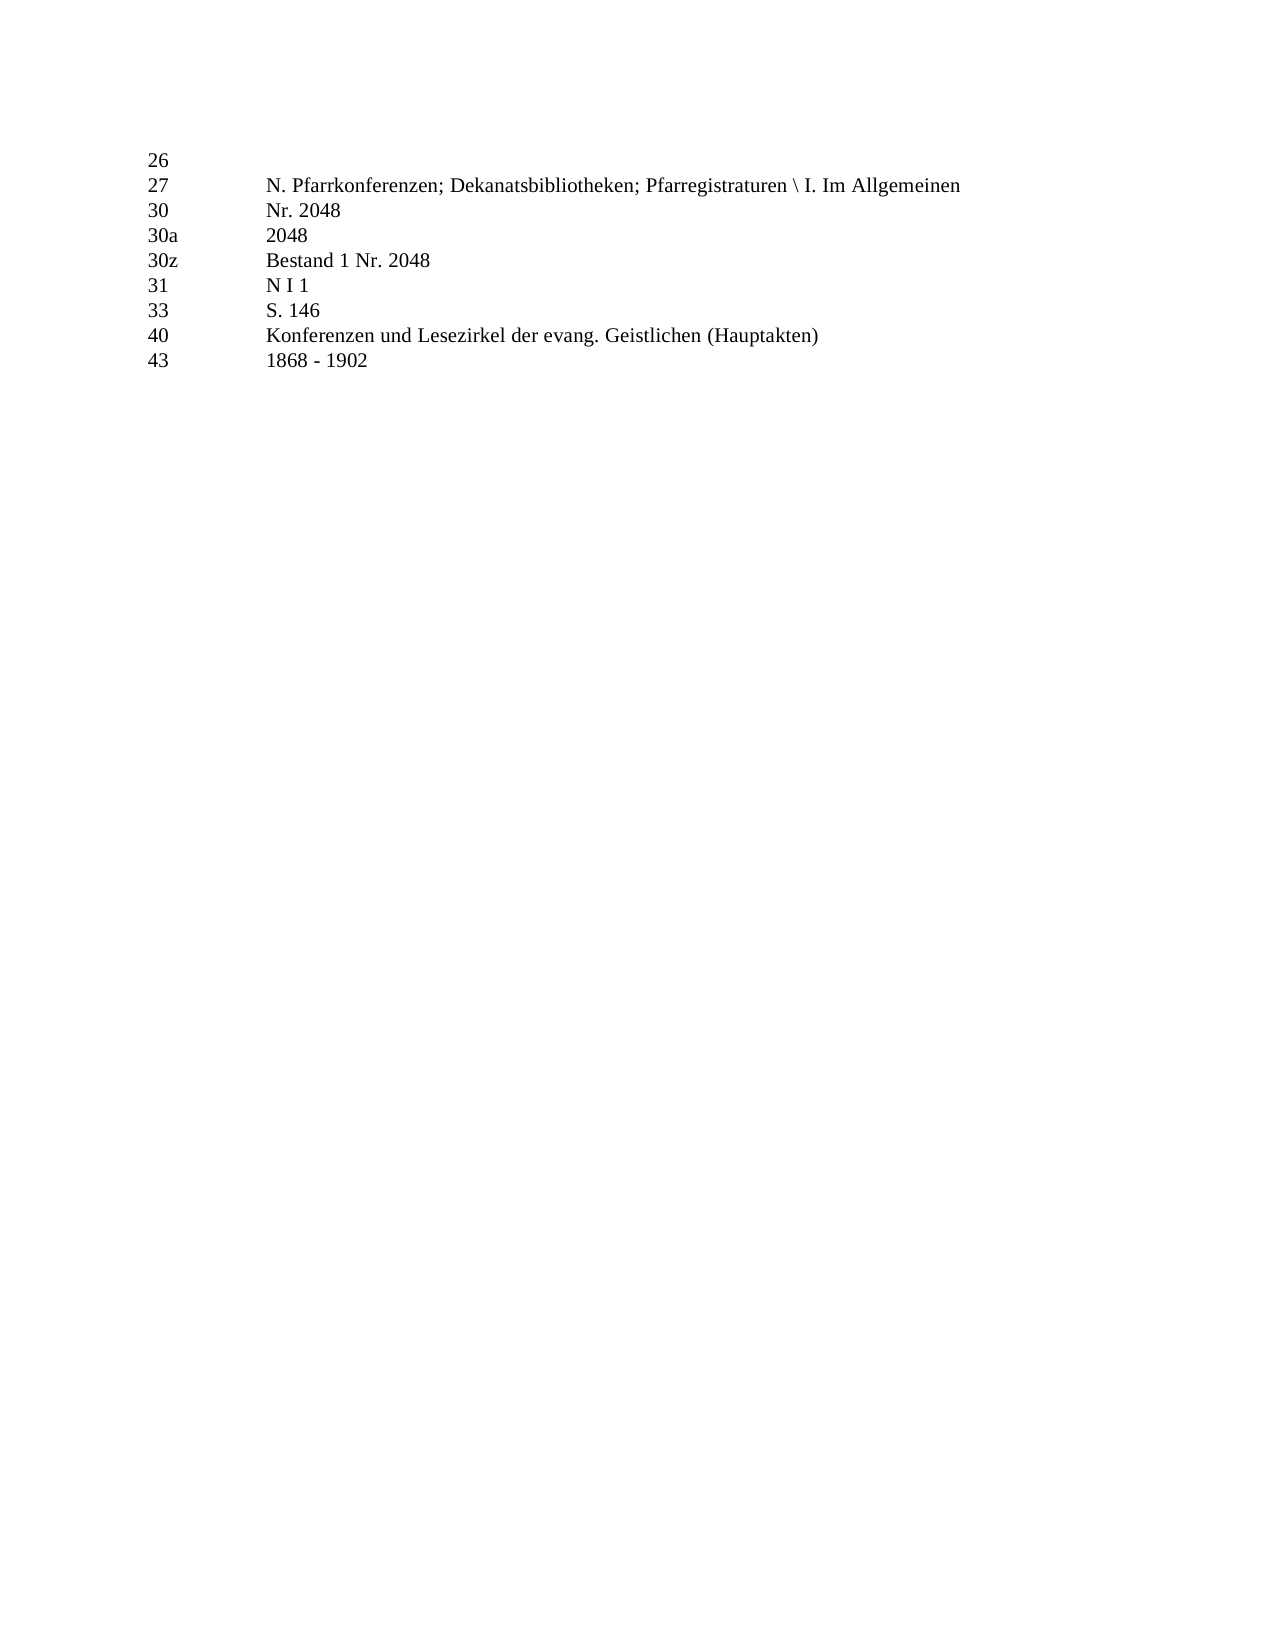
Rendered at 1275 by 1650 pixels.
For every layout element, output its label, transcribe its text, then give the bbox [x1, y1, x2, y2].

text 43 1868 - 1902 [148, 348, 1127, 373]
text 27 N. Pfarrkonferenzen; s[Dekanatsbibliotheken]s; Pfarregistraturen \ I. Im Allgemeinen [148, 173, 1127, 198]
text 30 Nr. 2048 [148, 198, 1127, 223]
text 33 S. 146 [148, 298, 1127, 323]
text 40 Konferenzen und s[Lesezirkel der evang. Geistlichen]s (Hauptakten) [148, 323, 1127, 348]
text 30a 2048 [148, 223, 1127, 248]
text 31 N I 1 [148, 273, 1127, 298]
text 26 <-> [148, 148, 1127, 173]
text 30z Bestand 1 Nr. 2048 [148, 248, 1127, 273]
